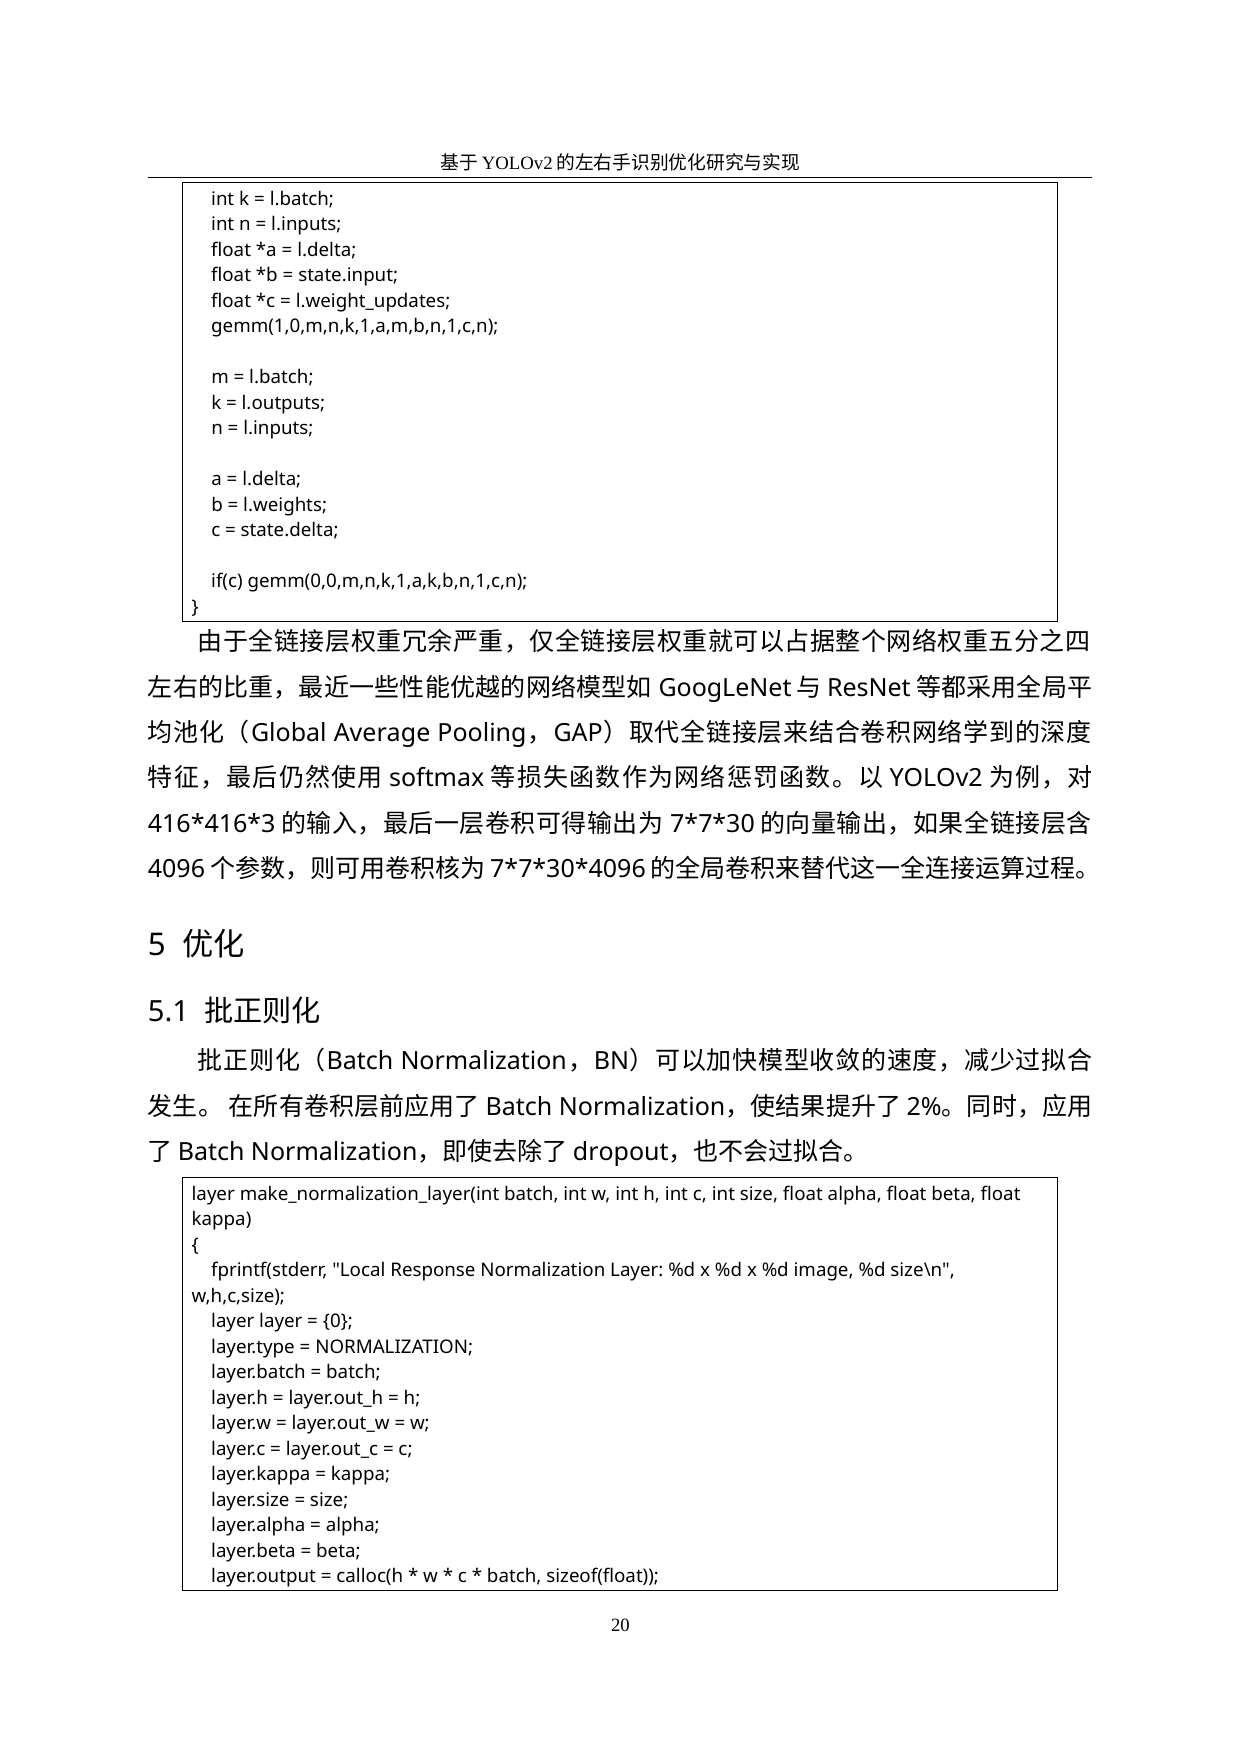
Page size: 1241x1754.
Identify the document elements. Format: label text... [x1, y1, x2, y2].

text float *a = l.delta; [183, 233, 1057, 258]
text layer.c = layer.out_c = c; [183, 1432, 1057, 1457]
text 由于全链接层权重冗余严重，仅全链接层权重就可以占据整个网络权重五分之四左右的比重，最近一些性能优越的网络模型如GoogLeNet与ResNet等都采用全局平均池化（Global Average Pooling，GAP）取代全链接层来结合卷积网络学到的深度特征，最后仍然使用softmax等损失函数作为网络惩罚函数。以YOLOv2为例，对416*416*3的输入，最后一层卷积可得输出为7*7*30的向量输出，如果全链接层含4096个参数，则可用卷积核为7*7*30*4096的全局卷积来替代这一全连接运算过程。 [148, 622, 1092, 884]
text k = l.outputs; [183, 386, 1057, 411]
text int k = l.batch; [183, 183, 1057, 207]
text layer.h = layer.out_h = h; [183, 1381, 1057, 1406]
subtitle 批正则化 [148, 988, 1092, 1030]
text layer.beta = beta; [183, 1534, 1057, 1559]
text layer layer = {0}; [183, 1304, 1057, 1330]
text n = l.inputs; [183, 411, 1057, 440]
text a = l.delta; [183, 462, 1057, 488]
text if(c) gemm(0,0,m,n,k,1,a,k,b,n,1,c,n); [183, 564, 1057, 590]
text c = state.delta; [183, 513, 1057, 542]
subtitle 优化 [148, 919, 1092, 964]
text 批正则化（Batch Normalization，BN）可以加快模型收敛的速度，减少过拟合发生。 在所有卷积层前应用了Batch Normalization，使结果提升了2%。同时，应用了Batch Normalization，即使去除了dropout，也不会过拟合。 [148, 1041, 1092, 1168]
text layer.type = NORMALIZATION; [183, 1330, 1057, 1355]
text layer.alpha = alpha; [183, 1508, 1057, 1534]
text fprintf(stderr, "Local Response Normalization Layer: %d x %d x %d image, %d size\n", w,h,c,size); [183, 1253, 1057, 1304]
text float *c = l.weight_updates; [183, 284, 1057, 309]
text { [183, 1228, 1057, 1253]
text gemm(1,0,m,n,k,1,a,m,b,n,1,c,n); [183, 309, 1057, 338]
text layer.batch = batch; [183, 1355, 1057, 1381]
text float *b = state.input; [183, 258, 1057, 284]
text } [183, 590, 1057, 621]
text layer.kappa = kappa; [183, 1457, 1057, 1483]
text m = l.batch; [183, 360, 1057, 386]
text layer.output = calloc(h * w * c * batch, sizeof(float)); [183, 1559, 1057, 1590]
text int n = l.inputs; [183, 207, 1057, 233]
text layer.size = size; [183, 1483, 1057, 1508]
text b = l.weights; [183, 488, 1057, 513]
text layer.w = layer.out_w = w; [183, 1406, 1057, 1432]
text layer make_normalization_layer(int batch, int w, int h, int c, int size, float alpha, float beta, float kappa) [183, 1178, 1057, 1228]
